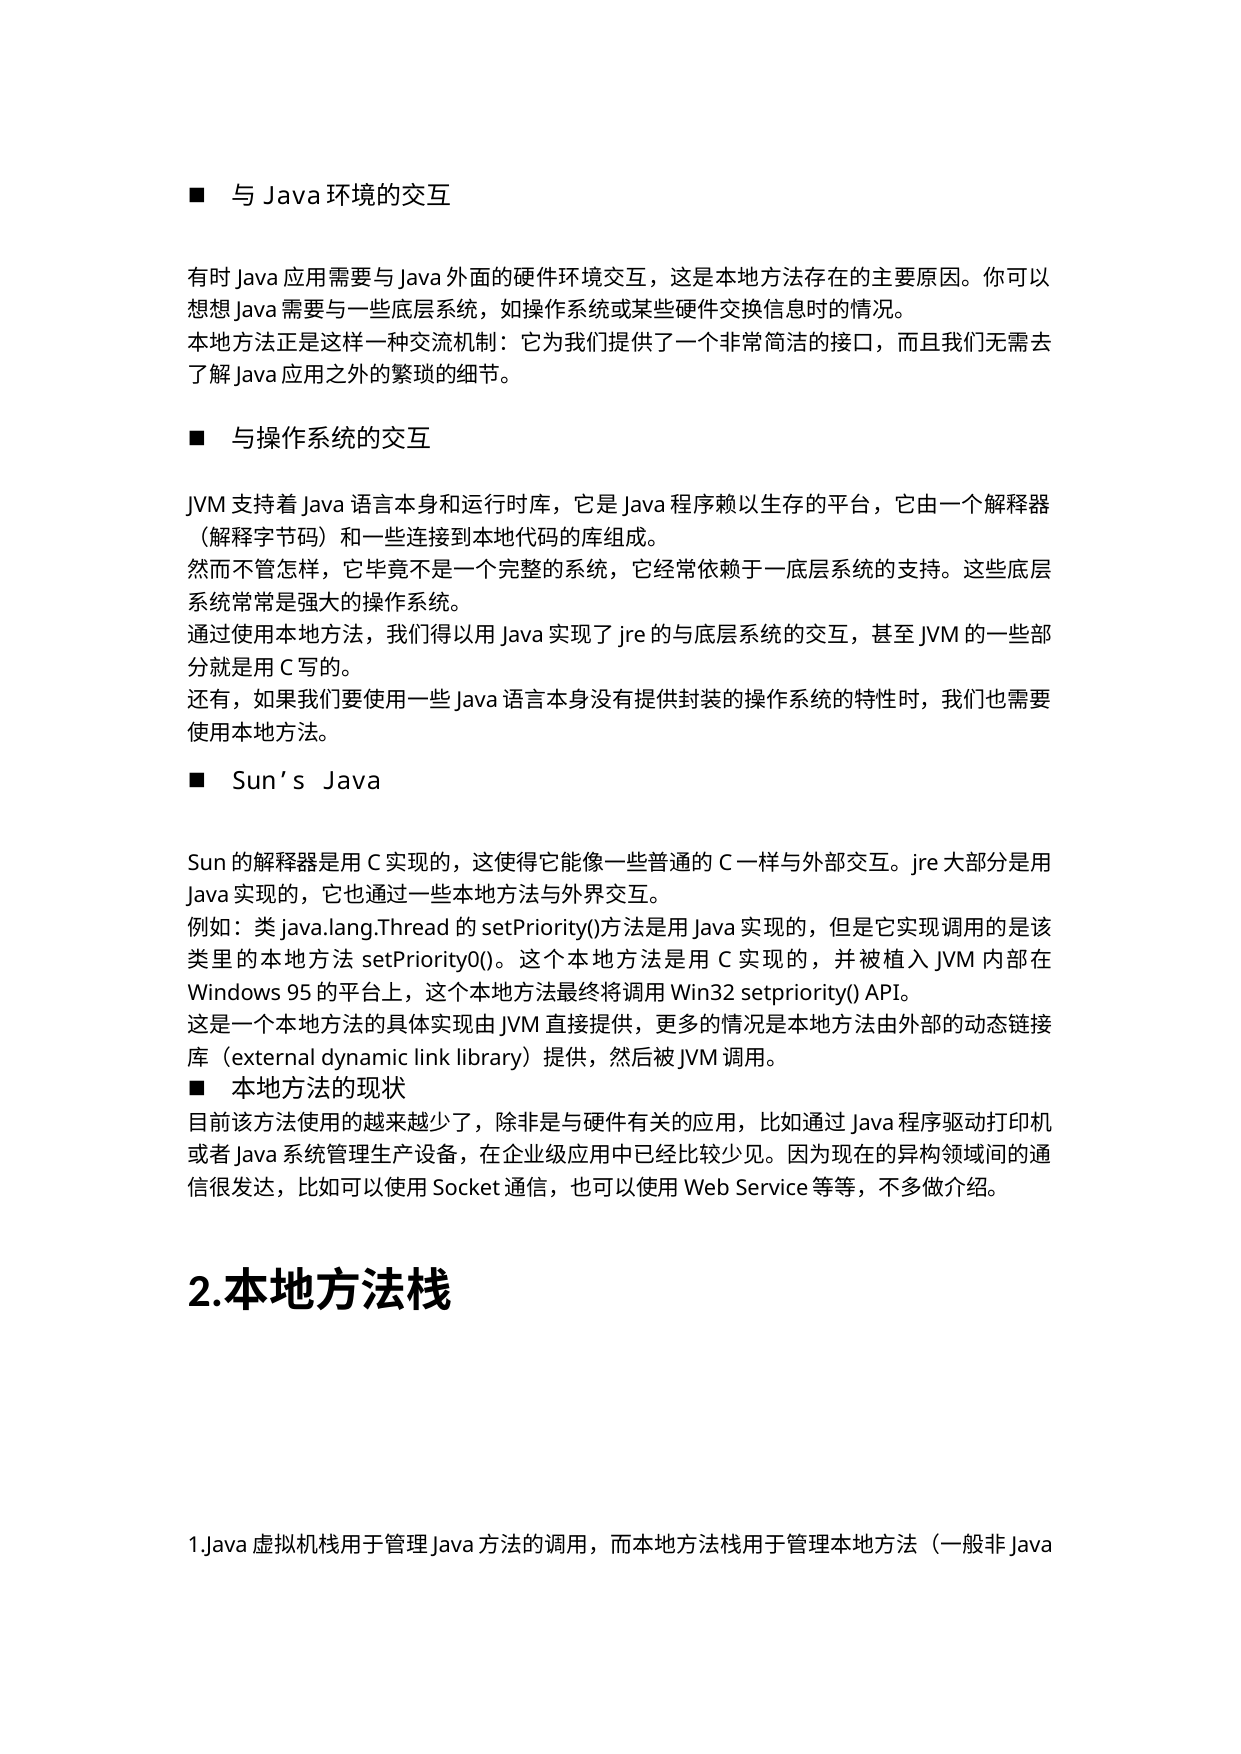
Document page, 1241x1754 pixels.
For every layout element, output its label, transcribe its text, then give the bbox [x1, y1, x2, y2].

list 与Java环境的交互 [187, 162, 1053, 227]
text 这是一个本地方法的具体实现由JVM直接提供，更多的情况是本地方法由外部的动态链接库（external dynamic link library）提供，然后被JVM调用。 [187, 1007, 1053, 1072]
list 本地方法的现状 [187, 1072, 1053, 1104]
text 例如：类java.lang.Thread的setPriority()方法是用Java实现的，但是它实现调用的是该类里的本地方法setPriority0()。这个本地方法是用C实现的，并被植入JVM内部在Windows 95的平台上，这个本地方法最终将调用Win32 setpriority() API。 [187, 909, 1053, 1007]
text 还有，如果我们要使用一些Java语言本身没有提供封装的操作系统的特性时，我们也需要使用本地方法。 [187, 682, 1053, 747]
text 目前该方法使用的越来越少了，除非是与硬件有关的应用，比如通过Java程序驱动打印机或者Java系统管理生产设备，在企业级应用中已经比较少见。因为现在的异构领域间的通信很发达，比如可以使用Socket通信，也可以使用Web Service等等，不多做介绍。 [187, 1104, 1053, 1202]
text 本地方法正是这样一种交流机制：它为我们提供了一个非常简洁的接口，而且我们无需去了解Java应用之外的繁琐的细节。 [187, 324, 1053, 389]
text JVM支持着Java语言本身和运行时库，它是Java程序赖以生存的平台，它由一个解释器（解释字节码）和一些连接到本地代码的库组成。 [187, 487, 1053, 552]
text Sun的解释器是用C实现的，这使得它能像一些普通的C一样与外部交互。jre大部分是用Java实现的，它也通过一些本地方法与外界交互。 [187, 844, 1053, 909]
list Sun’s Java [187, 747, 1053, 812]
subtitle 2.本地方法栈 [187, 1237, 1053, 1335]
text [187, 1527, 1053, 1559]
text 然而不管怎样，它毕竟不是一个完整的系统，它经常依赖于一底层系统的支持。这些底层系统常常是强大的操作系统。 [187, 552, 1053, 617]
text 有时Java应用需要与Java外面的硬件环境交互，这是本地方法存在的主要原因。你可以想想Java需要与一些底层系统，如操作系统或某些硬件交换信息时的情况。 [187, 259, 1053, 324]
text 通过使用本地方法，我们得以用Java实现了jre的与底层系统的交互，甚至JVM的一些部分就是用C写的。 [187, 617, 1053, 682]
list 与操作系统的交互 [187, 422, 1053, 454]
